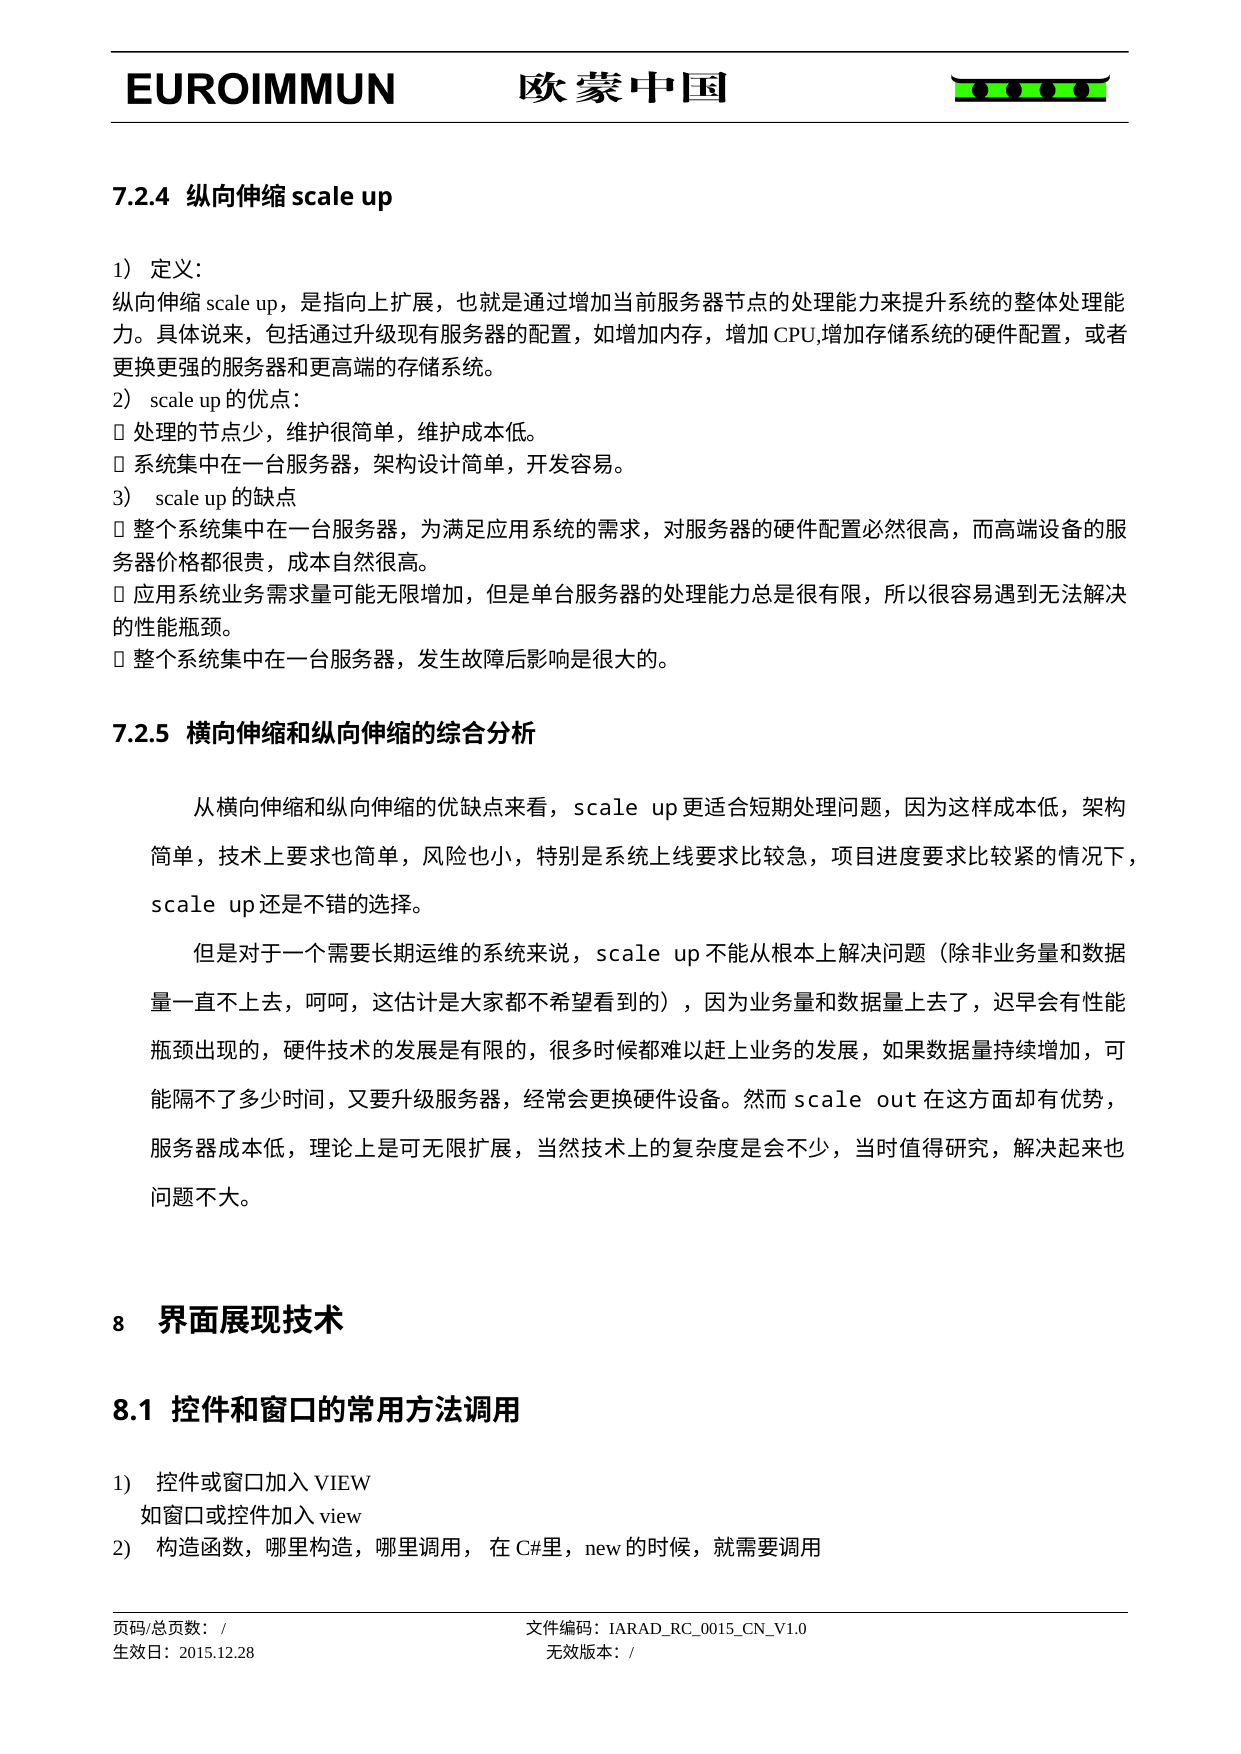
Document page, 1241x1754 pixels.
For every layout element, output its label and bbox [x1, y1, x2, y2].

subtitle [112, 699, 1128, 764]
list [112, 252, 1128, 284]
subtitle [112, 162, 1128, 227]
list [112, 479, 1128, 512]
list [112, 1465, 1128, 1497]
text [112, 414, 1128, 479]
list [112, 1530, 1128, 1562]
picture [110, 51, 1129, 123]
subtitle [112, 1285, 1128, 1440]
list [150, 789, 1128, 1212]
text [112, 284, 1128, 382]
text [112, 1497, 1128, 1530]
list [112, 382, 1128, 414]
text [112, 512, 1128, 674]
